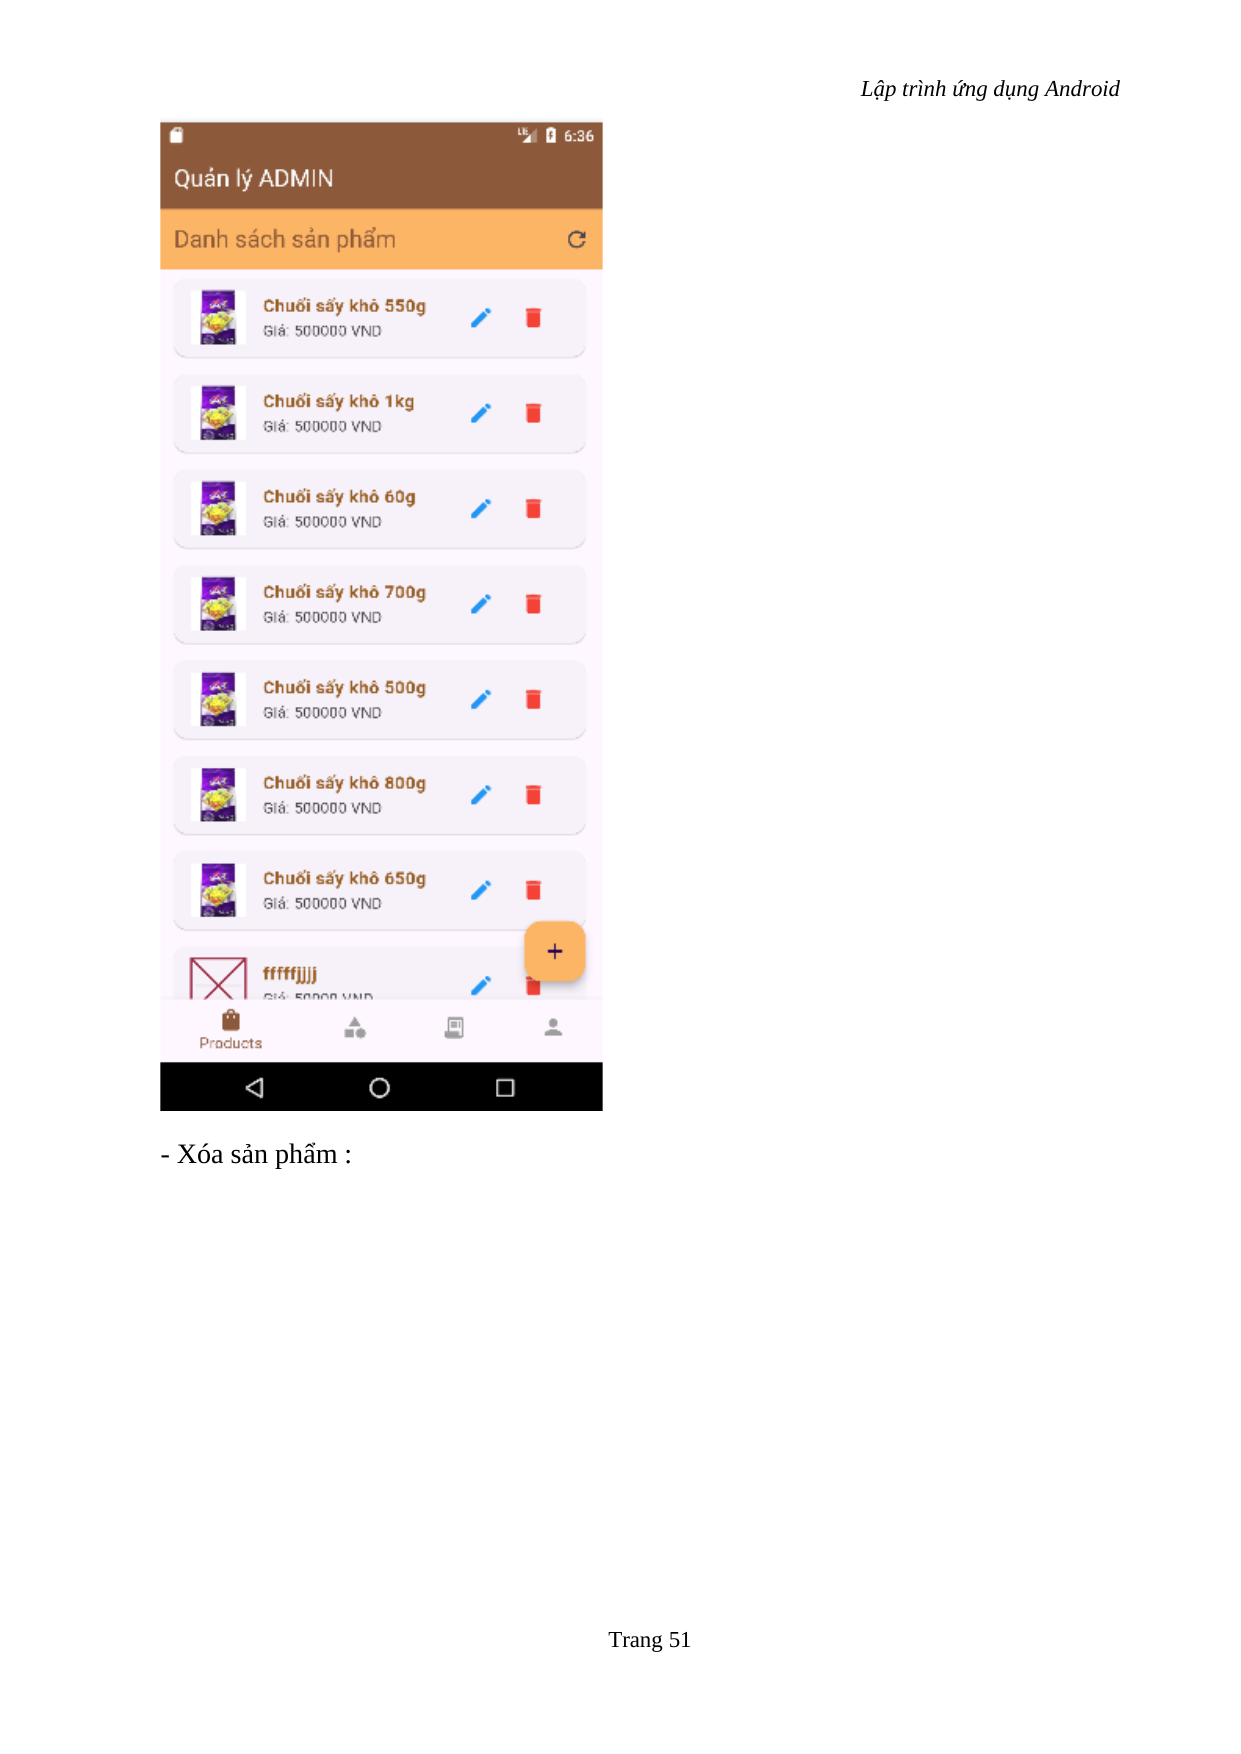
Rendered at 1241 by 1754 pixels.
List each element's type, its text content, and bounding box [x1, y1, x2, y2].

picture [160, 118, 603, 1111]
text - Xóa sản phẩm : [160, 1137, 1112, 1169]
